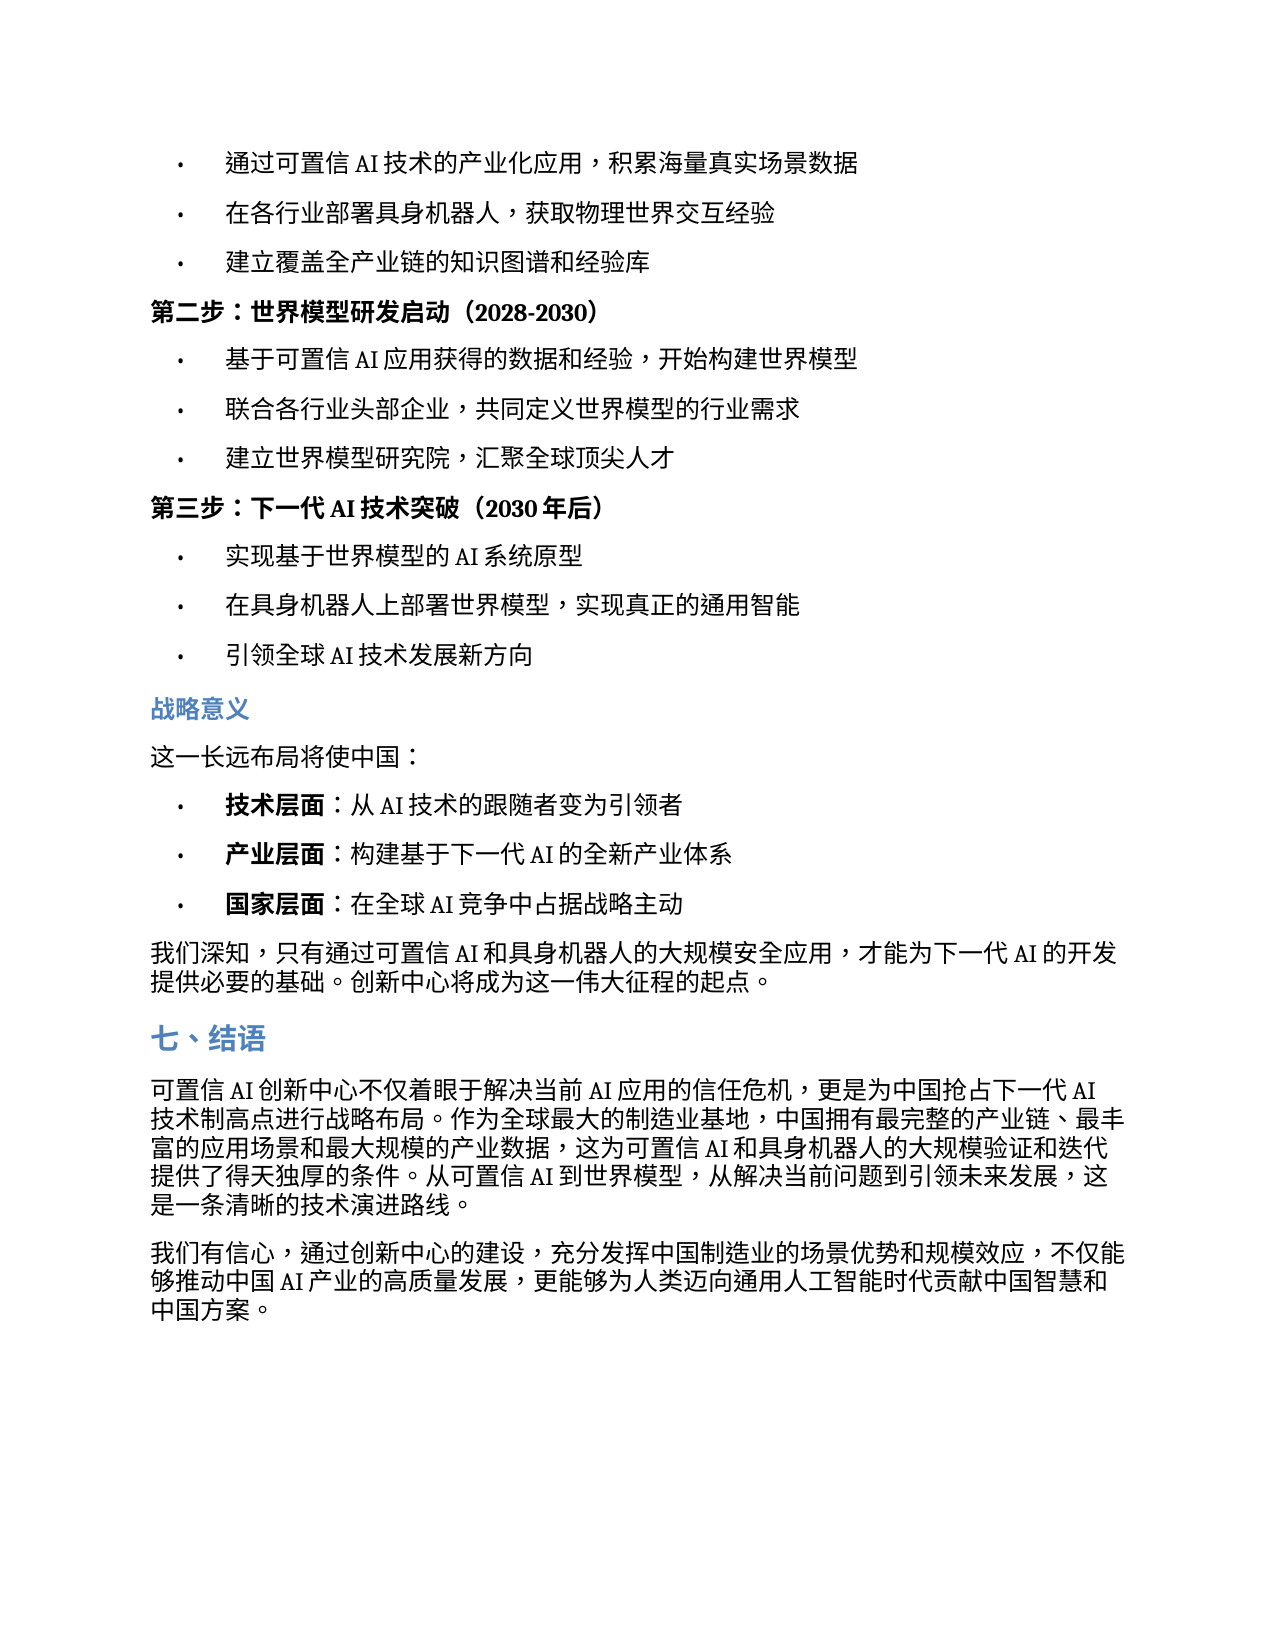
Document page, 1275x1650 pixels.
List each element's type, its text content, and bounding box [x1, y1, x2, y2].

list 基于可置信AI应用获得的数据和经验，开始构建世界模型 [175, 346, 1125, 375]
list 通过可置信AI技术的产业化应用，积累海量真实场景数据 [175, 150, 1125, 179]
list 在各行业部署具身机器人，获取物理世界交互经验 [175, 199, 1125, 228]
list 建立覆盖全产业链的知识图谱和经验库 [175, 249, 1125, 278]
list 国家层面：在全球AI竞争中占据战略主动 [175, 891, 1125, 919]
text 这一长远布局将使中国： [150, 744, 1125, 773]
text 可置信AI创新中心不仅着眼于解决当前AI应用的信任危机，更是为中国抢占下一代AI技术制高点进行战略布局。作为全球最大的制造业基地，中国拥有最完整的产业链、最丰富的应用场景和最大规模的产业数据，这为可置信AI和具身机器人的大规模验证和迭代提供了得天独厚的条件。从可置信AI到世界模型，从解决当前问题到引领未来发展，这是一条清晰的技术演进路线。 [150, 1077, 1125, 1221]
list 联合各行业头部企业，共同定义世界模型的行业需求 [175, 396, 1125, 424]
list 实现基于世界模型的AI系统原型 [175, 542, 1125, 571]
list 建立世界模型研究院，汇聚全球顶尖人才 [175, 445, 1125, 474]
subtitle 七、结语 [150, 1019, 1125, 1058]
text 我们有信心，通过创新中心的建设，充分发挥中国制造业的场景优势和规模效应，不仅能够推动中国AI产业的高质量发展，更能够为人类迈向通用人工智能时代贡献中国智慧和中国方案。 [150, 1239, 1125, 1326]
list 产业层面：构建基于下一代AI的全新产业体系 [175, 841, 1125, 870]
list 在具身机器人上部署世界模型，实现真正的通用智能 [175, 592, 1125, 621]
list 技术层面：从AI技术的跟随者变为引领者 [175, 792, 1125, 820]
text 我们深知，只有通过可置信AI和具身机器人的大规模安全应用，才能为下一代AI的开发提供必要的基础。创新中心将成为这一伟大征程的起点。 [150, 940, 1125, 998]
list 引领全球AI技术发展新方向 [175, 642, 1125, 670]
text 第三步：下一代AI技术突破（2030年后） [150, 495, 1125, 524]
subtitle 战略意义 [150, 691, 1125, 725]
text 第二步：世界模型研发启动（2028-2030） [150, 299, 1125, 327]
